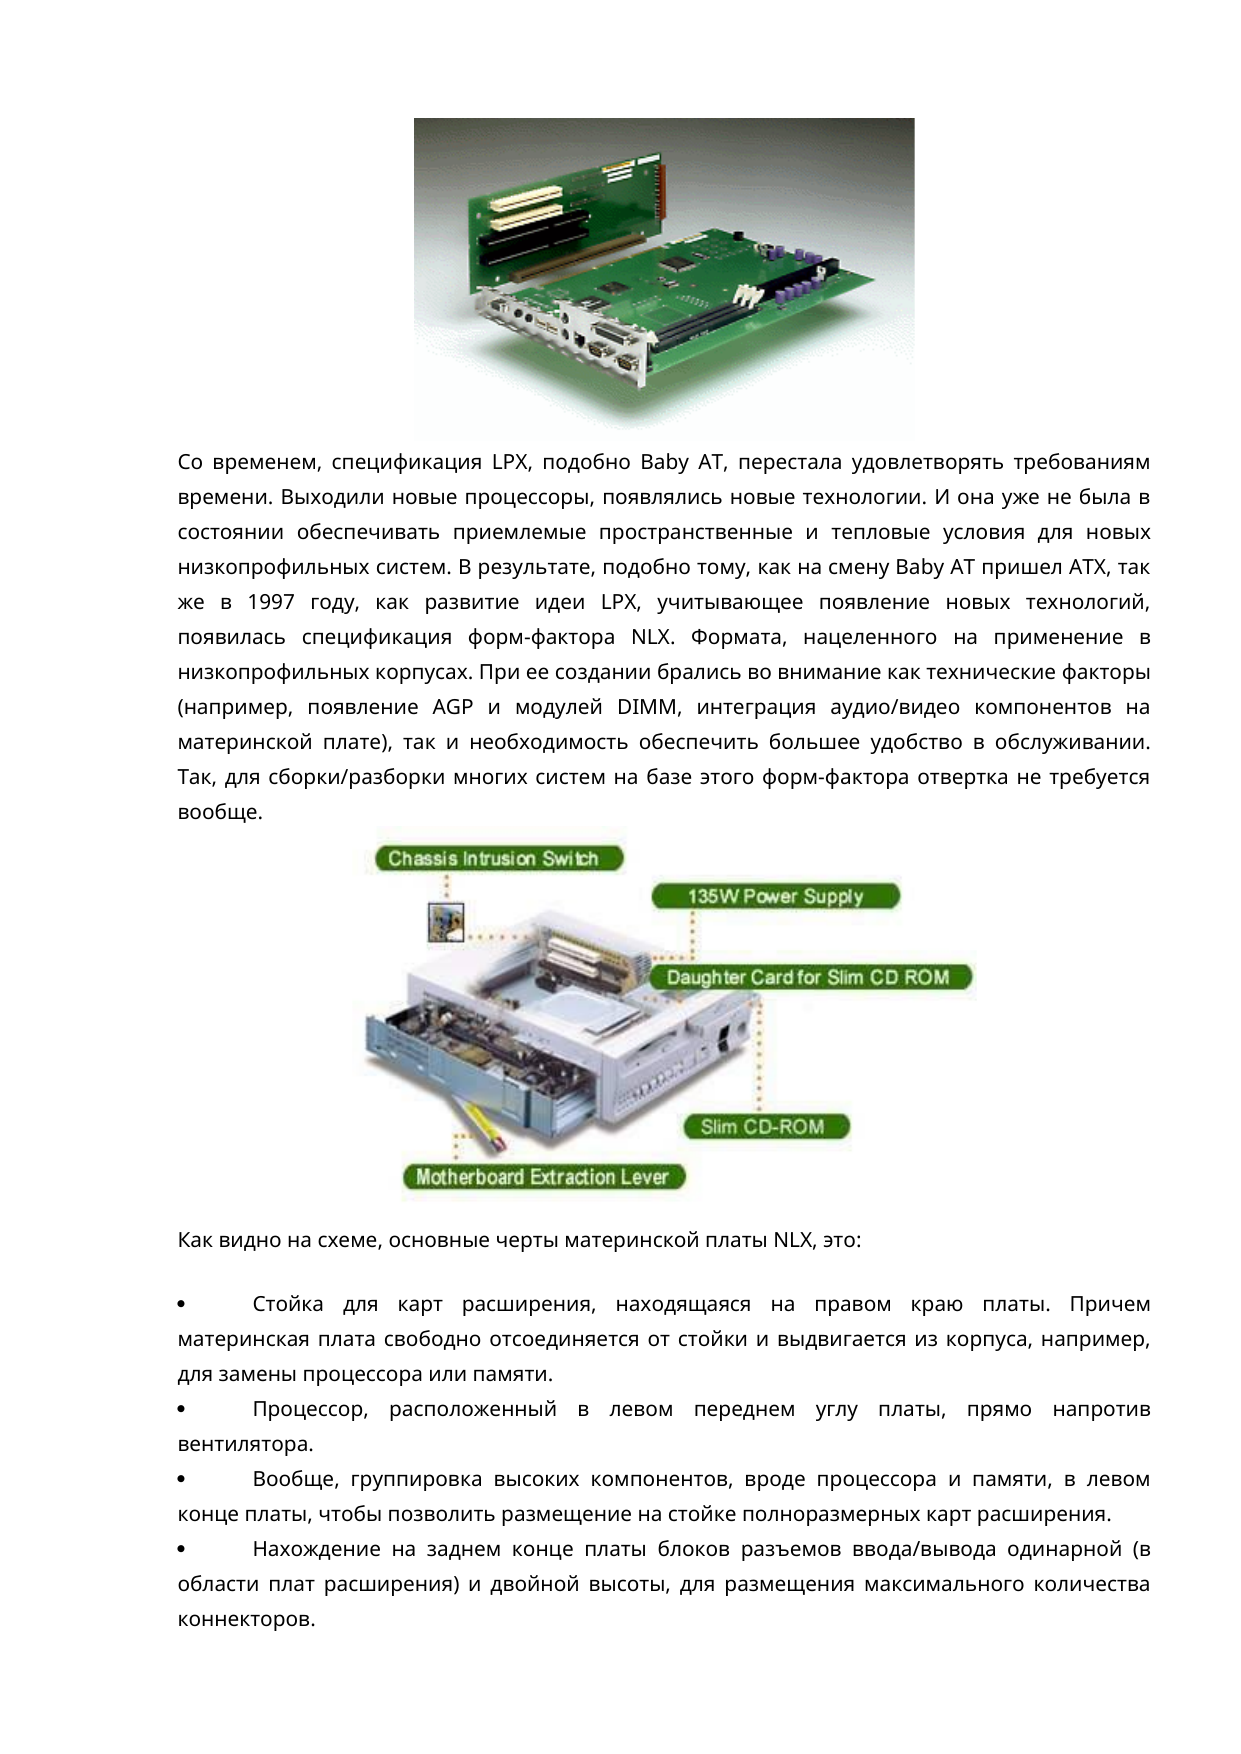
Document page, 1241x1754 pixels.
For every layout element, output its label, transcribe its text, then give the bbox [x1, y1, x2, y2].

list Нахождение на заднем конце платы блоков разъемов ввода/вывода одинарной (в области плат расширения) и двойной высоты, для размещения максимального количества коннекторов. [177, 1528, 1152, 1633]
picture [352, 826, 977, 1219]
text Со временем, спецификация LPX, подобно Baby AT, перестала удовлетворять требованиям времени. Выходили новые процессоры, появлялись новые технологии. И она уже не была в состоянии обеспечивать приемлемые пространственные и тепловые условия для новых низкопрофильных систем. В результате, подобно тому, как на смену Baby AT пришел ATX, так же в 1997 году, как развитие идеи LPX, учитывающее появление новых технологий, появилась спецификация форм-фактора NLX. Формата, нацеленного на применение в низкопрофильных корпусах. При ее создании брались во внимание как технические факторы (например, появление AGP и модулей DIMM, интеграция аудио/видео компонентов на материнской плате), так и необходимость обеспечить большее удобство в обслуживании. Так, для сборки/разборки многих систем на базе этого форм-фактора отвертка не требуется вообще. [177, 441, 1152, 826]
list Процессор, расположенный в левом переднем углу платы, прямо напротив вентилятора. [177, 1388, 1152, 1458]
picture [414, 118, 915, 441]
text Как видно на схеме, основные черты материнской платы NLX, это: [177, 1219, 1152, 1254]
list Вообще, группировка высоких компонентов, вроде процессора и памяти, в левом конце платы, чтобы позволить размещение на стойке полноразмерных карт расширения. [177, 1458, 1152, 1528]
list Стойка для карт расширения, находящаяся на правом краю платы. Причем материнская плата свободно отсоединяется от стойки и выдвигается из корпуса, например, для замены процессора или памяти. [177, 1283, 1152, 1388]
